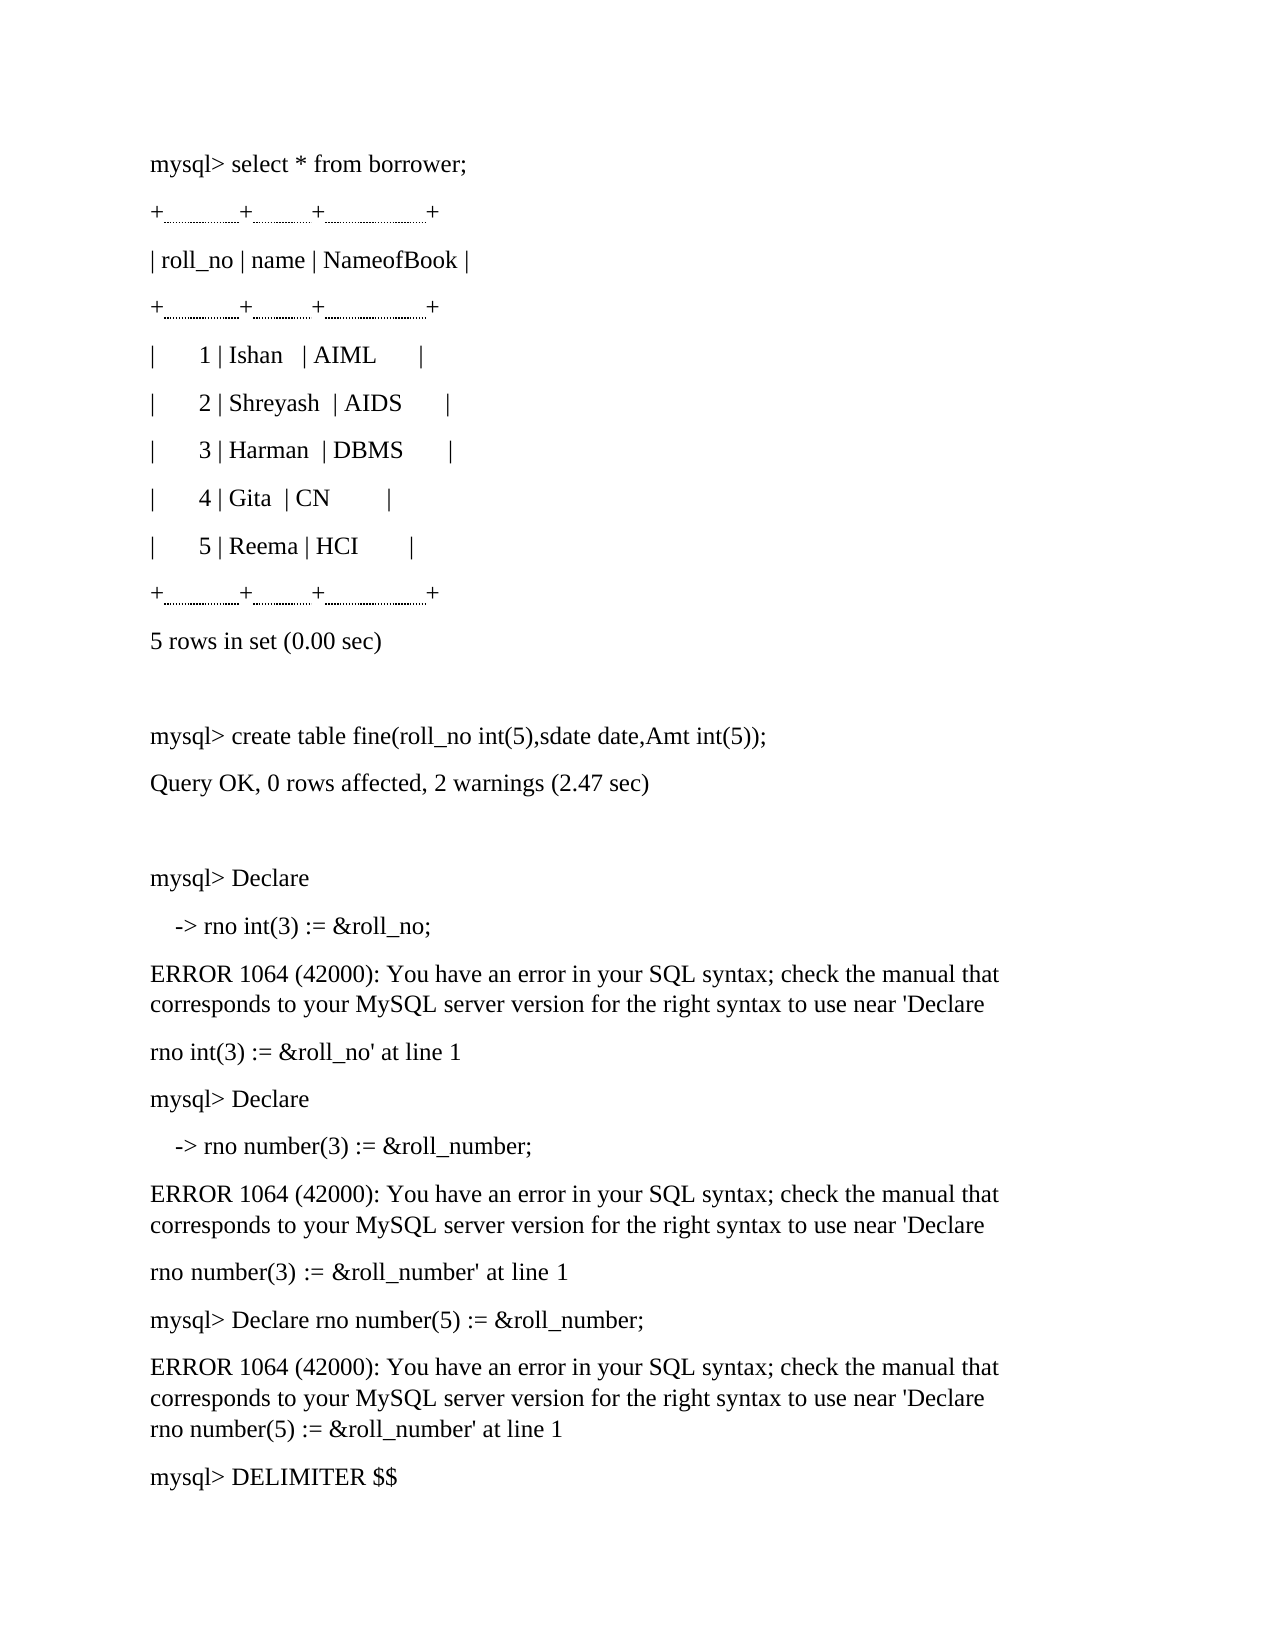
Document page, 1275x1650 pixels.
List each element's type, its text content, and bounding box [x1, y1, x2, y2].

text mysql> create table fine(roll_no int(5),sdate date,Amt int(5)); Query OK, 0 rows affected, 2 warnings (2.47 sec) [150, 721, 767, 797]
text mysql> DELIMITER $$ [150, 1462, 1102, 1490]
text -> rno number(3) := &roll_number; [175, 1132, 1102, 1160]
text -> rno int(3) := &roll_no; [175, 911, 1102, 940]
text ERROR 1064 (42000): You have an error in your SQL syntax; check the manual that corresponds to your MySQL server version for the right syntax to use near 'Declare [150, 959, 1001, 1018]
text mysql> select * from borrower; [150, 149, 1102, 178]
text ERROR 1064 (42000): You have an error in your SQL syntax; check the manual that corresponds to your MySQL server version for the right syntax to use near 'Declare [150, 1179, 1001, 1239]
text | 4 | Gita | CN | [150, 483, 1102, 512]
text mysql> Declare [150, 863, 1102, 892]
text | roll_no | name | NameofBook | [150, 245, 1102, 273]
text + + + + 5 rows in set (0.00 sec) [150, 578, 440, 655]
text ERROR 1064 (42000): You have an error in your SQL syntax; check the manual that corresponds to your MySQL server version for the right syntax to use near 'Declare rno number(5) := &roll_number' at line 1 [150, 1352, 1023, 1443]
text | 3 | Harman | DBMS | [150, 435, 1102, 464]
text rno int(3) := &roll_no' at line 1 mysql> Declare [150, 1037, 464, 1113]
text | 1 | Ishan | AIML | [150, 340, 1102, 369]
text rno number(3) := &roll_number' at line 1 mysql> Declare rno number(5) := &roll_number; [150, 1257, 644, 1333]
text + + + + [150, 292, 1102, 321]
text | 2 | Shreyash | AIDS | [150, 388, 1102, 416]
text + + + + [150, 197, 1102, 226]
text | 5 | Reema | HCI | [150, 531, 1102, 559]
